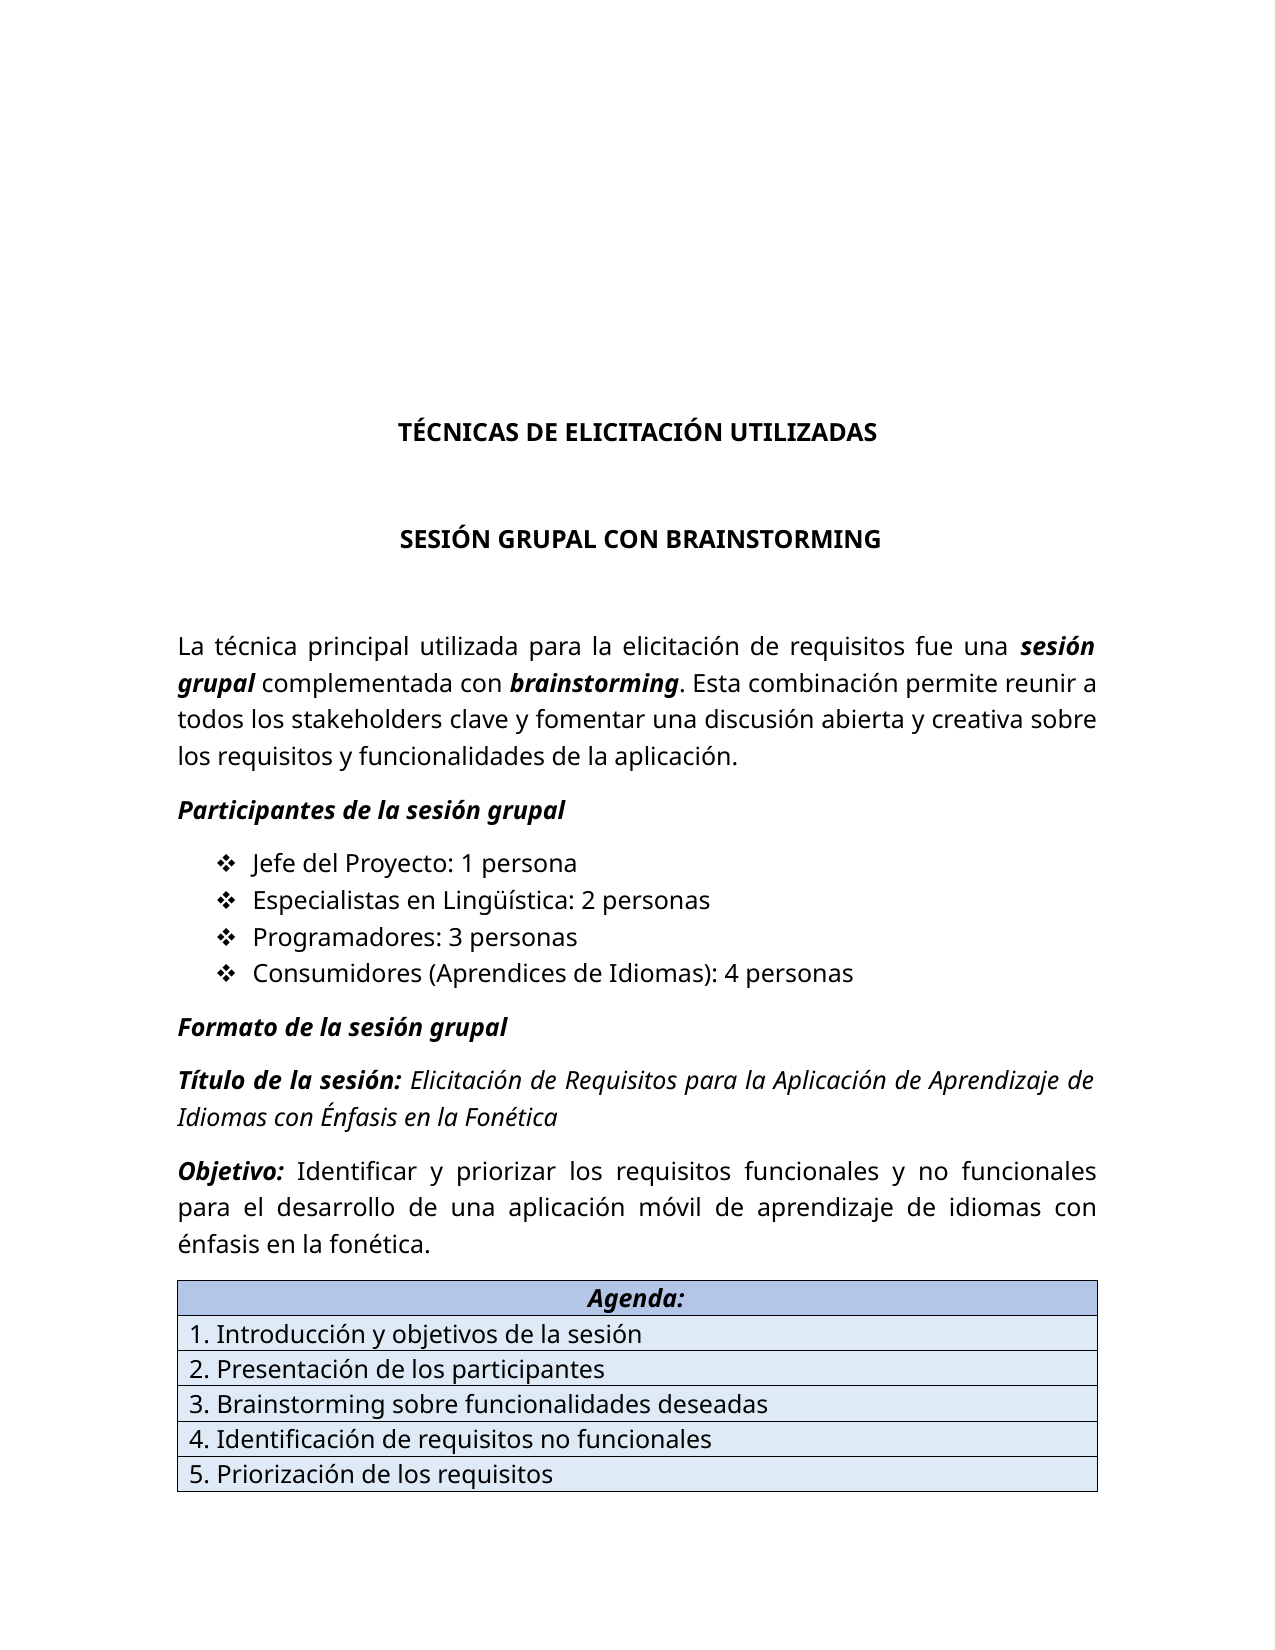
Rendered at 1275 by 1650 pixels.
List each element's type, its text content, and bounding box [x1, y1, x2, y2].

table_header Agenda: [178, 1281, 1097, 1315]
table_cell 4. Identificación de requisitos no funcionales [178, 1422, 1097, 1456]
table_cell 1. Introducción y objetivos de la sesión [178, 1316, 1097, 1350]
list Programadores: 3 personas [215, 919, 1098, 953]
text Participantes de la sesión grupal [177, 792, 1098, 826]
text SESIÓN GRUPAL CON BRAINSTORMING [177, 522, 1098, 556]
table_cell 5. Priorización de los requisitos [178, 1457, 1097, 1491]
list Jefe del Proyecto: 1 persona [215, 846, 1098, 880]
table_cell 3. Brainstorming sobre funcionalidades deseadas [178, 1386, 1097, 1421]
text Formato de la sesión grupal [177, 1009, 1098, 1043]
text TÉCNICAS DE ELICITACIÓN UTILIZADAS [177, 415, 1098, 449]
text La técnica principal utilizada para la elicitación de requisitos fue una sesión grupal complementada con brainstorming. Esta combinación permite reunir a todos los stakeholders clave y fomentar una discusión abierta y creativa sobre los requisitos y funcionalidades de la aplicación. [177, 628, 1098, 773]
list Consumidores (Aprendices de Idiomas): 4 personas [215, 956, 1098, 990]
text Objetivo: Identificar y priorizar los requisitos funcionales y no funcionales para el desarrollo de una aplicación móvil de aprendizaje de idiomas con énfasis en la fonética. [177, 1153, 1098, 1261]
list Especialistas en Lingüística: 2 personas [215, 882, 1098, 917]
table_cell 2. Presentación de los participantes [178, 1351, 1097, 1385]
text Título de la sesión: Elicitación de Requisitos para la Aplicación de Aprendizaje de Idiomas con Énfasis en la Fonética [177, 1063, 1098, 1134]
